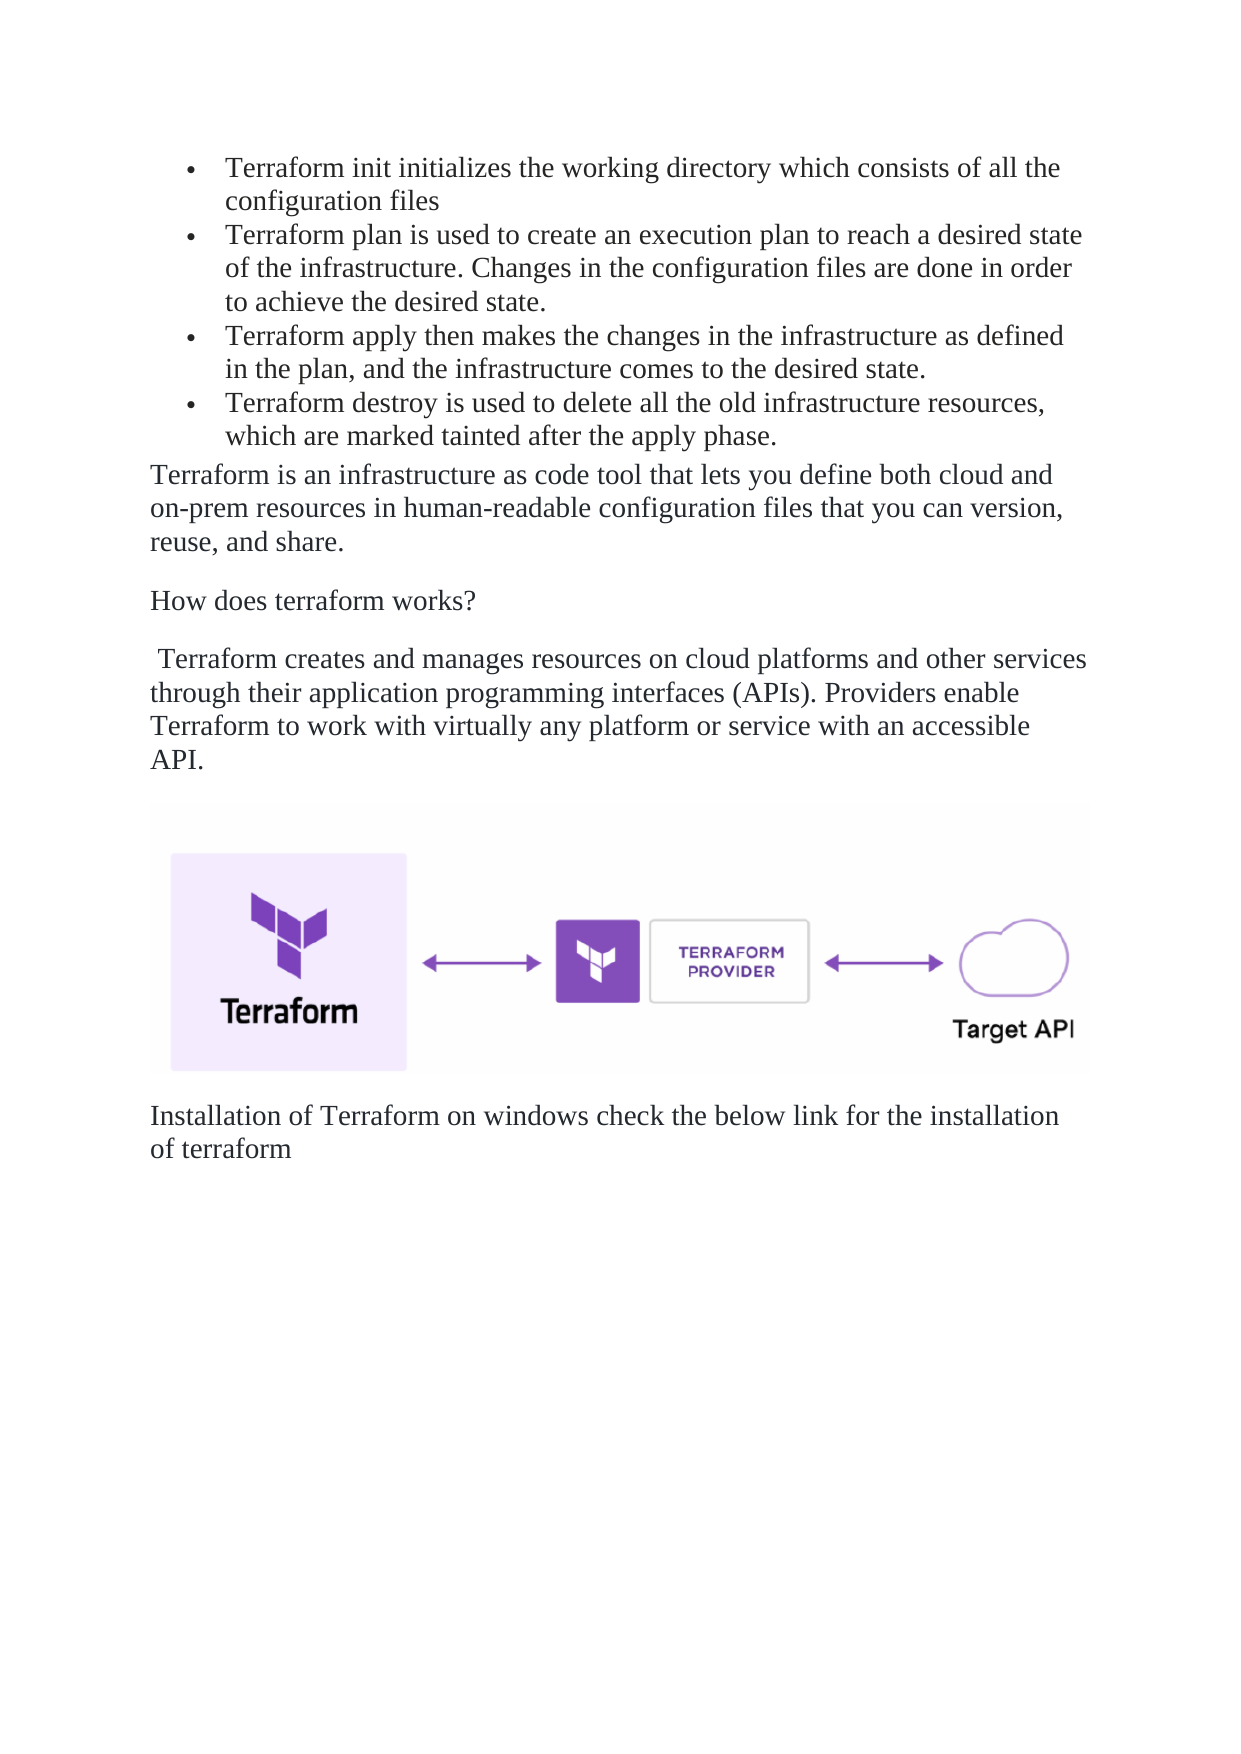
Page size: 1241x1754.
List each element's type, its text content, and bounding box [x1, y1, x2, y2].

list Terraform apply then makes the changes in the infrastructure as defined in the plan, and the infrastructure comes to the desired state. [187, 318, 1090, 385]
picture [150, 800, 1091, 1074]
text How does terraform works? [150, 583, 1090, 616]
text Terraform is an infrastructure as code tool that lets you define both cloud and on-prem resources in human-readable configuration files that you can version, reuse, and share. [150, 457, 1090, 558]
list Terraform init initializes the working directory which consists of all the configuration files [187, 150, 1090, 217]
list Terraform plan is used to create an execution plan to reach a desired state of the infrastructure. Changes in the configuration files are done in order to achieve the desired state. [187, 217, 1090, 318]
text Installation of Terraform on windows check the below link for the installation of terraform [150, 1098, 1090, 1165]
text Terraform creates and manages resources on cloud platforms and other services through their application programming interfaces (APIs). Providers enable Terraform to work with virtually any platform or service with an accessible API. [150, 641, 1090, 775]
list Terraform destroy is used to delete all the old infrastructure resources, which are marked tainted after the apply phase. [187, 385, 1090, 452]
